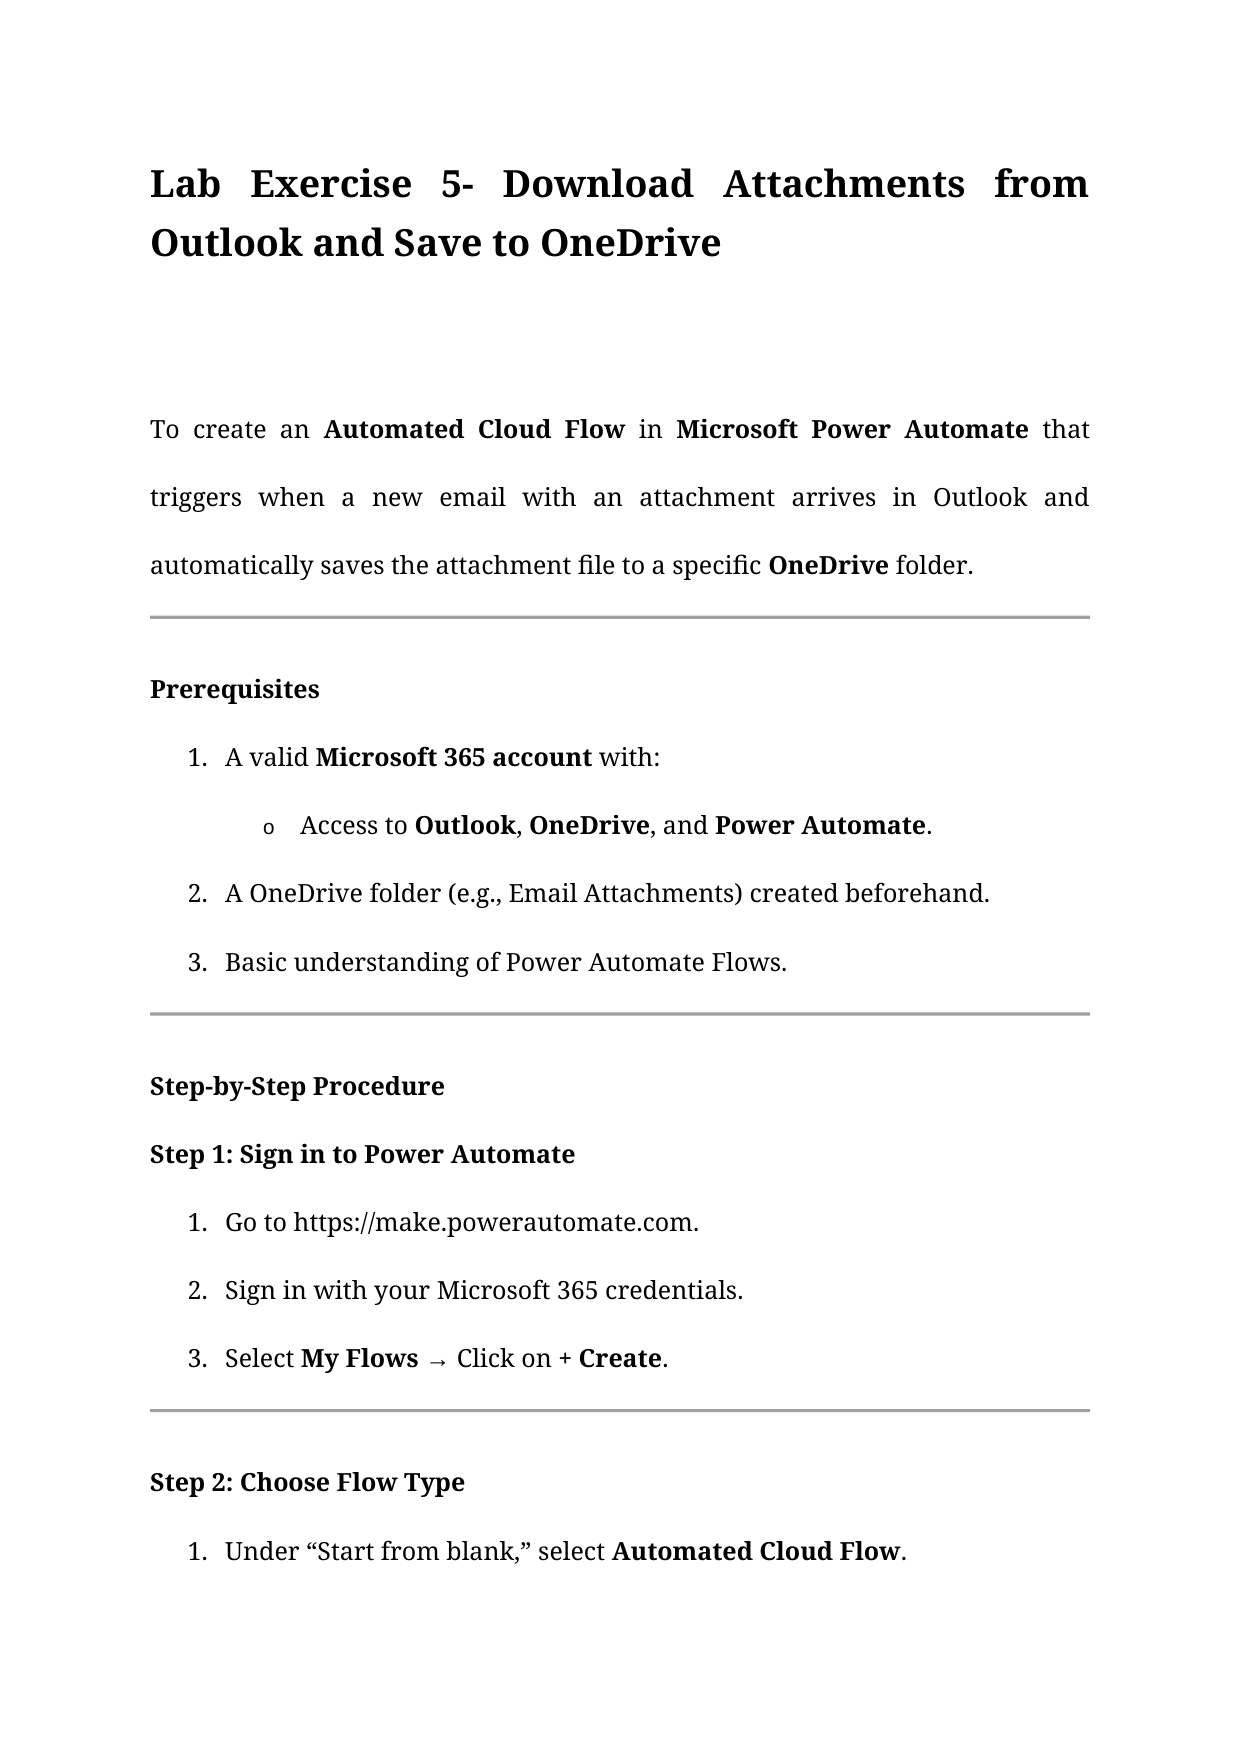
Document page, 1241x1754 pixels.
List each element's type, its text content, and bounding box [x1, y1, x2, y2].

list Go to https://make.powerautomate.com. [187, 1205, 1090, 1239]
list A OneDrive folder (e.g., Email Attachments) created beforehand. [187, 876, 1090, 910]
text Lab Exercise 5- Download Attachments from Outlook and Save to OneDrive [150, 158, 1090, 267]
list Under “Start from blank,” select Automated Cloud Flow. [187, 1533, 1090, 1567]
text Prerequisites [150, 672, 1090, 706]
list Access to Outlook, OneDrive, and Power Automate. [262, 808, 1090, 842]
list Select My Flows → Click on + Create. [187, 1341, 1090, 1375]
text To create an Automated Cloud Flow in Microsoft Power Automate that triggers when a new email with an attachment arrives in Outlook and automatically saves the attachment file to a specific OneDrive folder. [150, 411, 1090, 582]
text Step 1: Sign in to Power Automate [150, 1137, 1090, 1171]
list A valid Microsoft 365 account with: [187, 740, 1090, 774]
list Sign in with your Microsoft 365 credentials. [187, 1273, 1090, 1307]
list Basic understanding of Power Automate Flows. [187, 944, 1090, 978]
text Step-by-Step Procedure [150, 1068, 1090, 1102]
text Step 2: Choose Flow Type [150, 1465, 1090, 1499]
